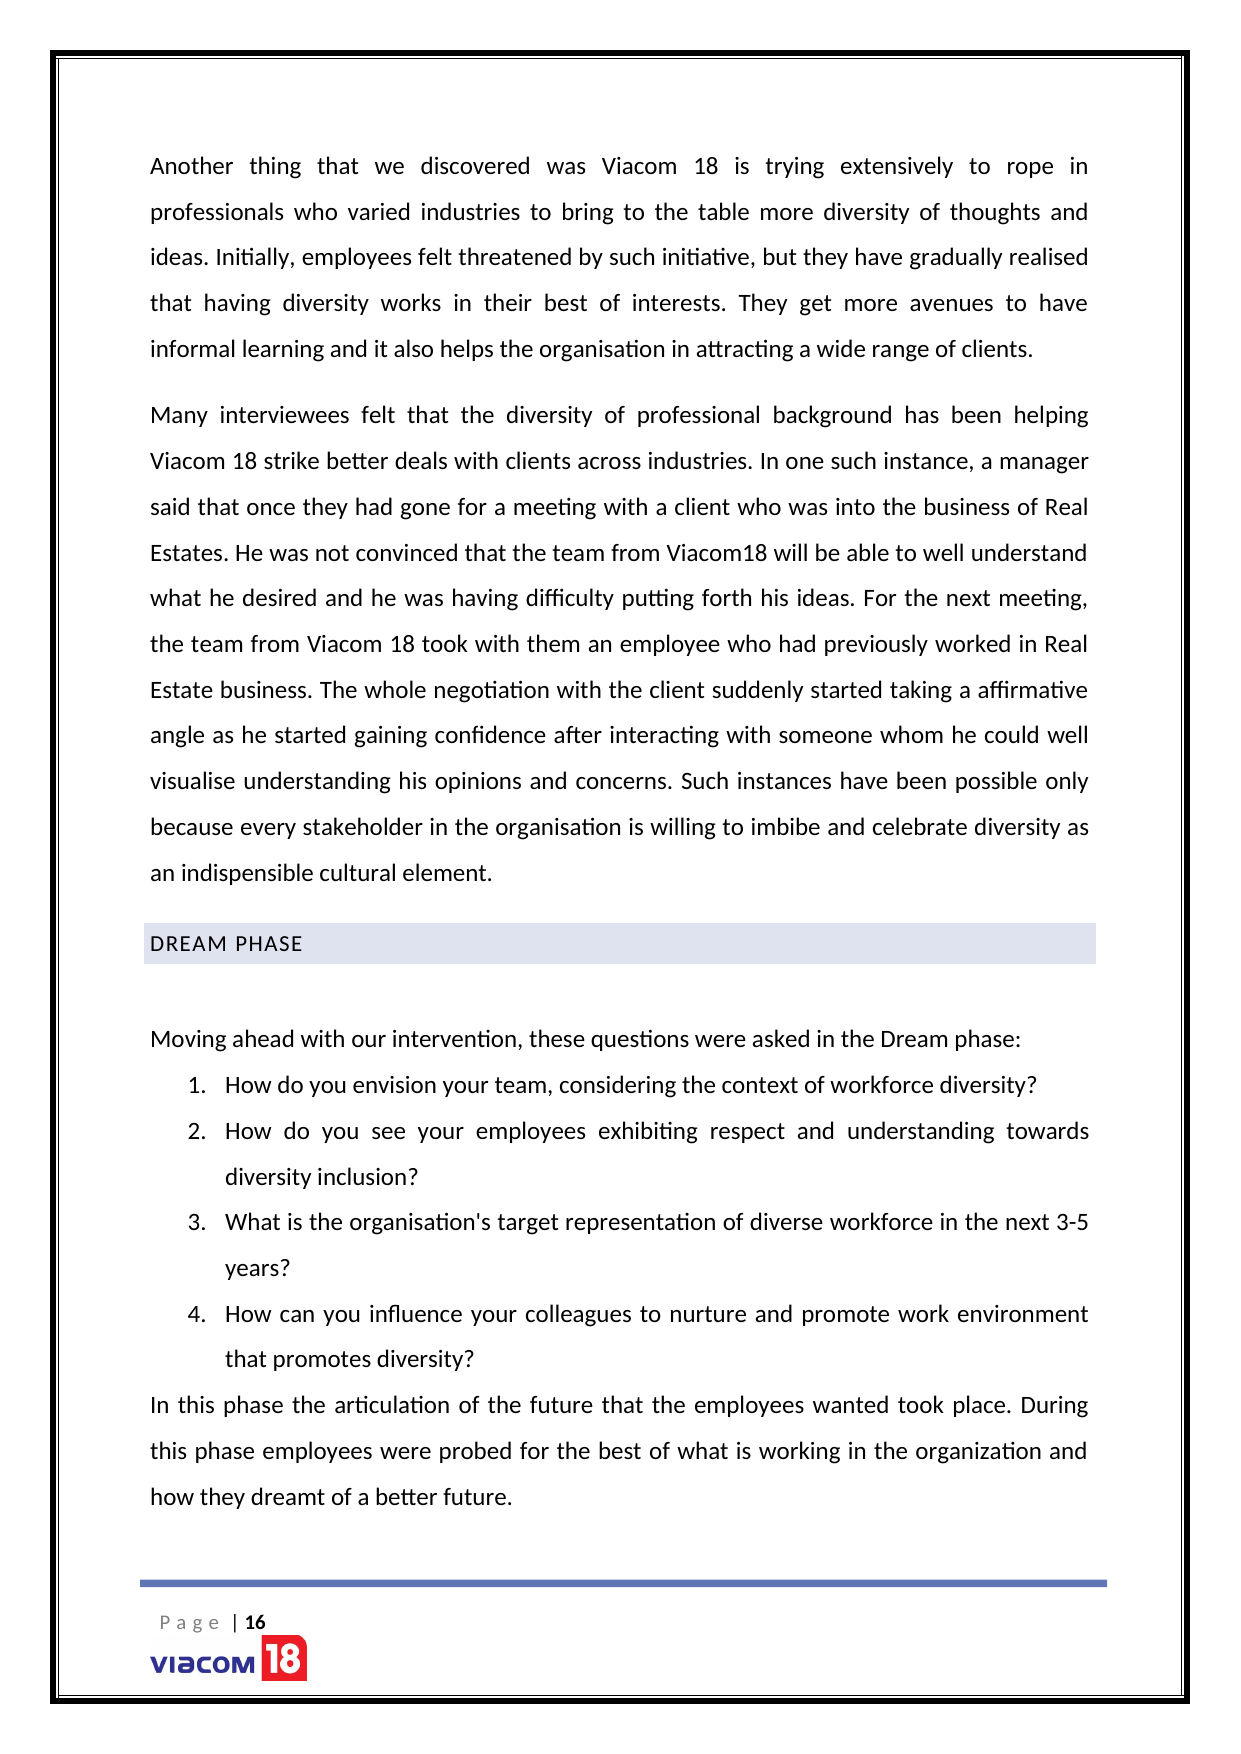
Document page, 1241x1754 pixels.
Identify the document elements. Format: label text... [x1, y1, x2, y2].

subtitle Dream Phase [150, 930, 1090, 958]
list What is the organisation's target representation of diverse workforce in the next 3-5 years? [187, 1206, 1090, 1283]
text Moving ahead with our intervention, these questions were asked in the Dream phase: [150, 1023, 1090, 1054]
text Many interviewees felt that the diversity of professional background has been helping Viacom 18 strike better deals with clients across industries. In one such instance, a manager said that once they had gone for a meeting with a client who was into the business of Real Estates. He was not convinced that the team from Viacom18 will be able to well understand what he desired and he was having difficulty putting forth his ideas. For the next meeting, the team from Viacom 18 took with them an employee who had previously worked in Real Estate business. The whole negotiation with the client suddenly started taking a affirmative angle as he started gaining confidence after interacting with someone whom he could well visualise understanding his opinions and concerns. Such instances have been possible only because every stakeholder in the organisation is willing to imbibe and celebrate diversity as an indispensible cultural element. [150, 399, 1090, 887]
picture [150, 1635, 307, 1681]
list How can you influence your colleagues to nurture and promote work environment that promotes diversity? [187, 1298, 1090, 1374]
text In this phase the articulation of the future that the employees wanted took place. During this phase employees were probed for the best of what is working in the organization and how they dreamt of a better future. [150, 1389, 1090, 1511]
list How do you see your employees exhibiting respect and understanding towards diversity inclusion? [187, 1115, 1090, 1191]
list How do you envision your team, considering the context of workforce diversity? [187, 1069, 1090, 1100]
text Another thing that we discovered was Viacom 18 is trying extensively to rope in professionals who varied industries to bring to the table more diversity of thoughts and ideas. Initially, employees felt threatened by such initiative, but they have gradually realised that having diversity works in their best of interests. They get more avenues to have informal learning and it also helps the organisation in attracting a wide range of clients. [150, 150, 1090, 363]
